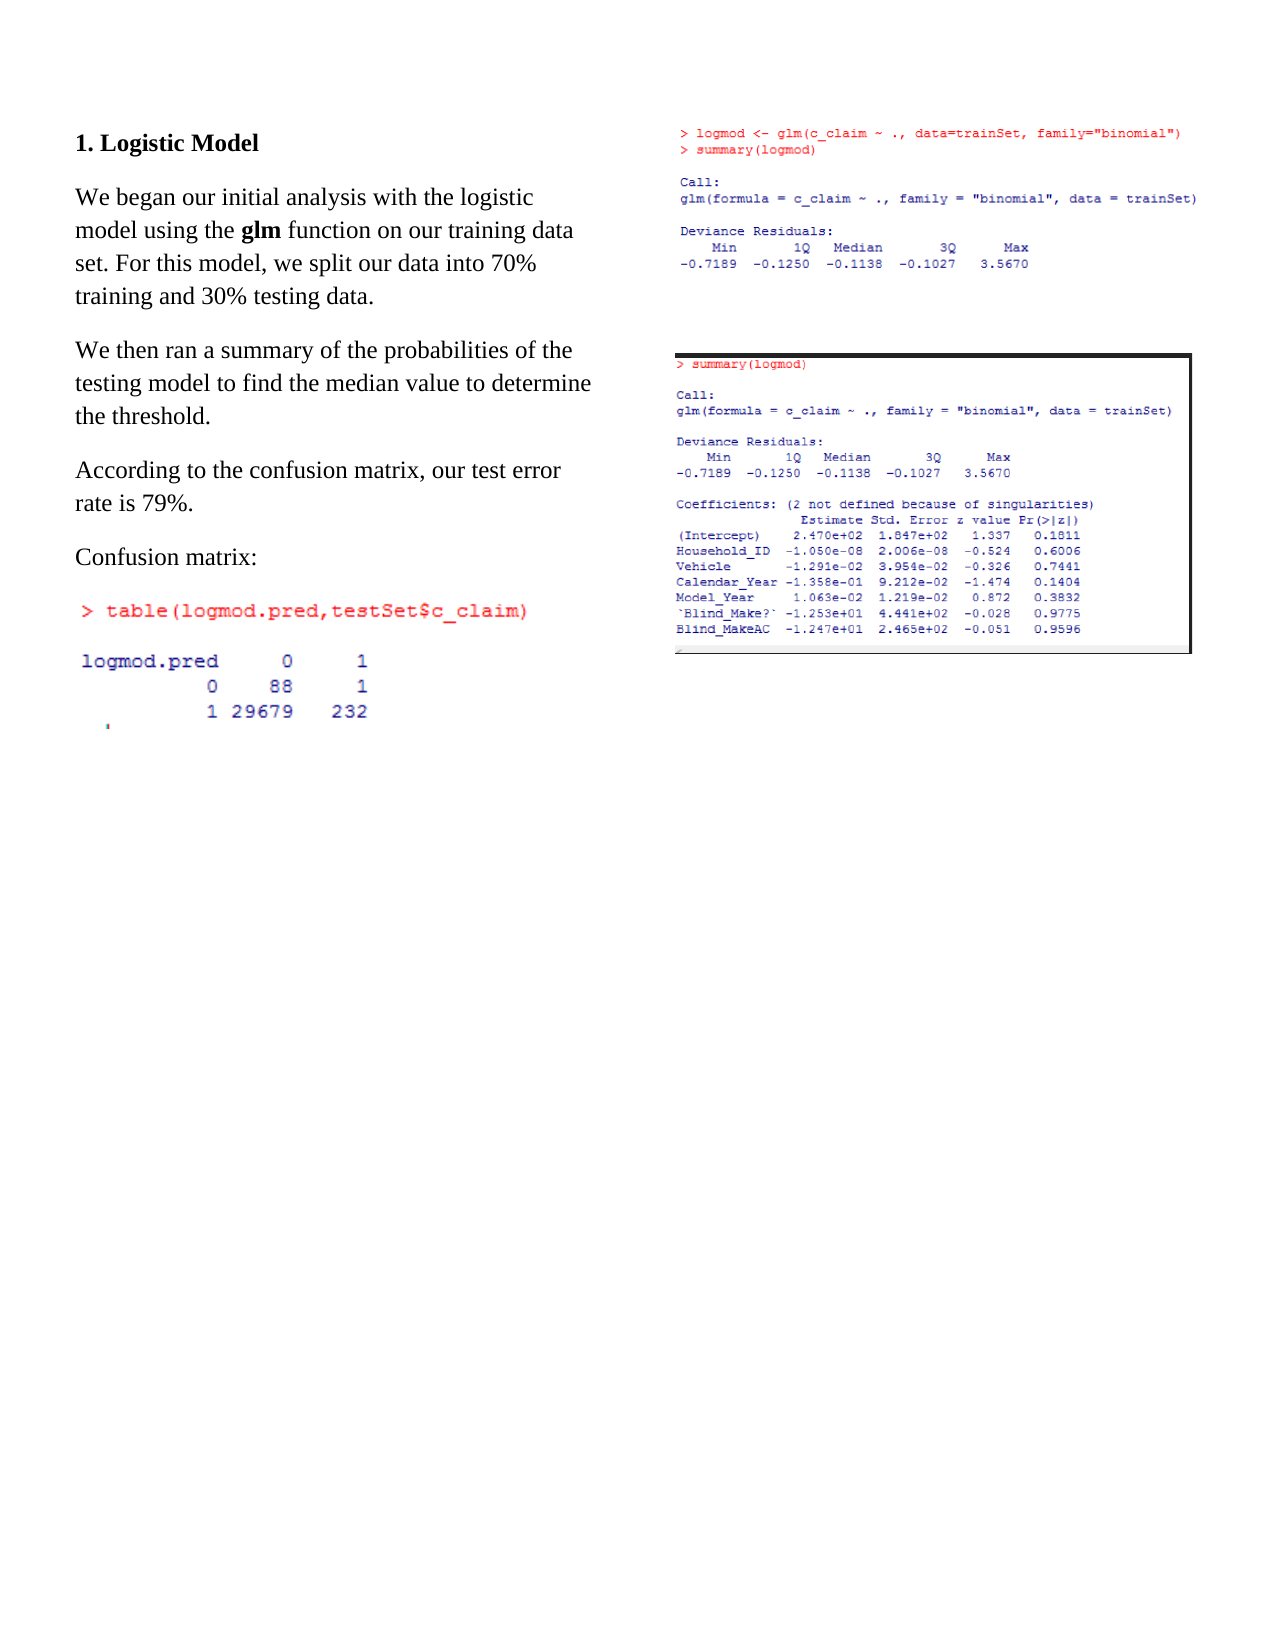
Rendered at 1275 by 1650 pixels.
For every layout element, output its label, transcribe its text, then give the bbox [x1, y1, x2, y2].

text We then ran a summary of the probabilities of the testing model to find the median value to determine the threshold. [75, 335, 600, 429]
text We began our initial analysis with the logistic model using the glm function on our training data set. For this model, we split our data into 70% training and 30% testing data. [75, 182, 600, 310]
text Confusion matrix: [75, 542, 600, 570]
text 1. Logistic Model [75, 128, 600, 157]
picture [75, 595, 558, 729]
picture [675, 353, 1193, 654]
text According to the confusion matrix, our test error rate is 79%. [75, 455, 600, 516]
picture [675, 128, 1200, 275]
